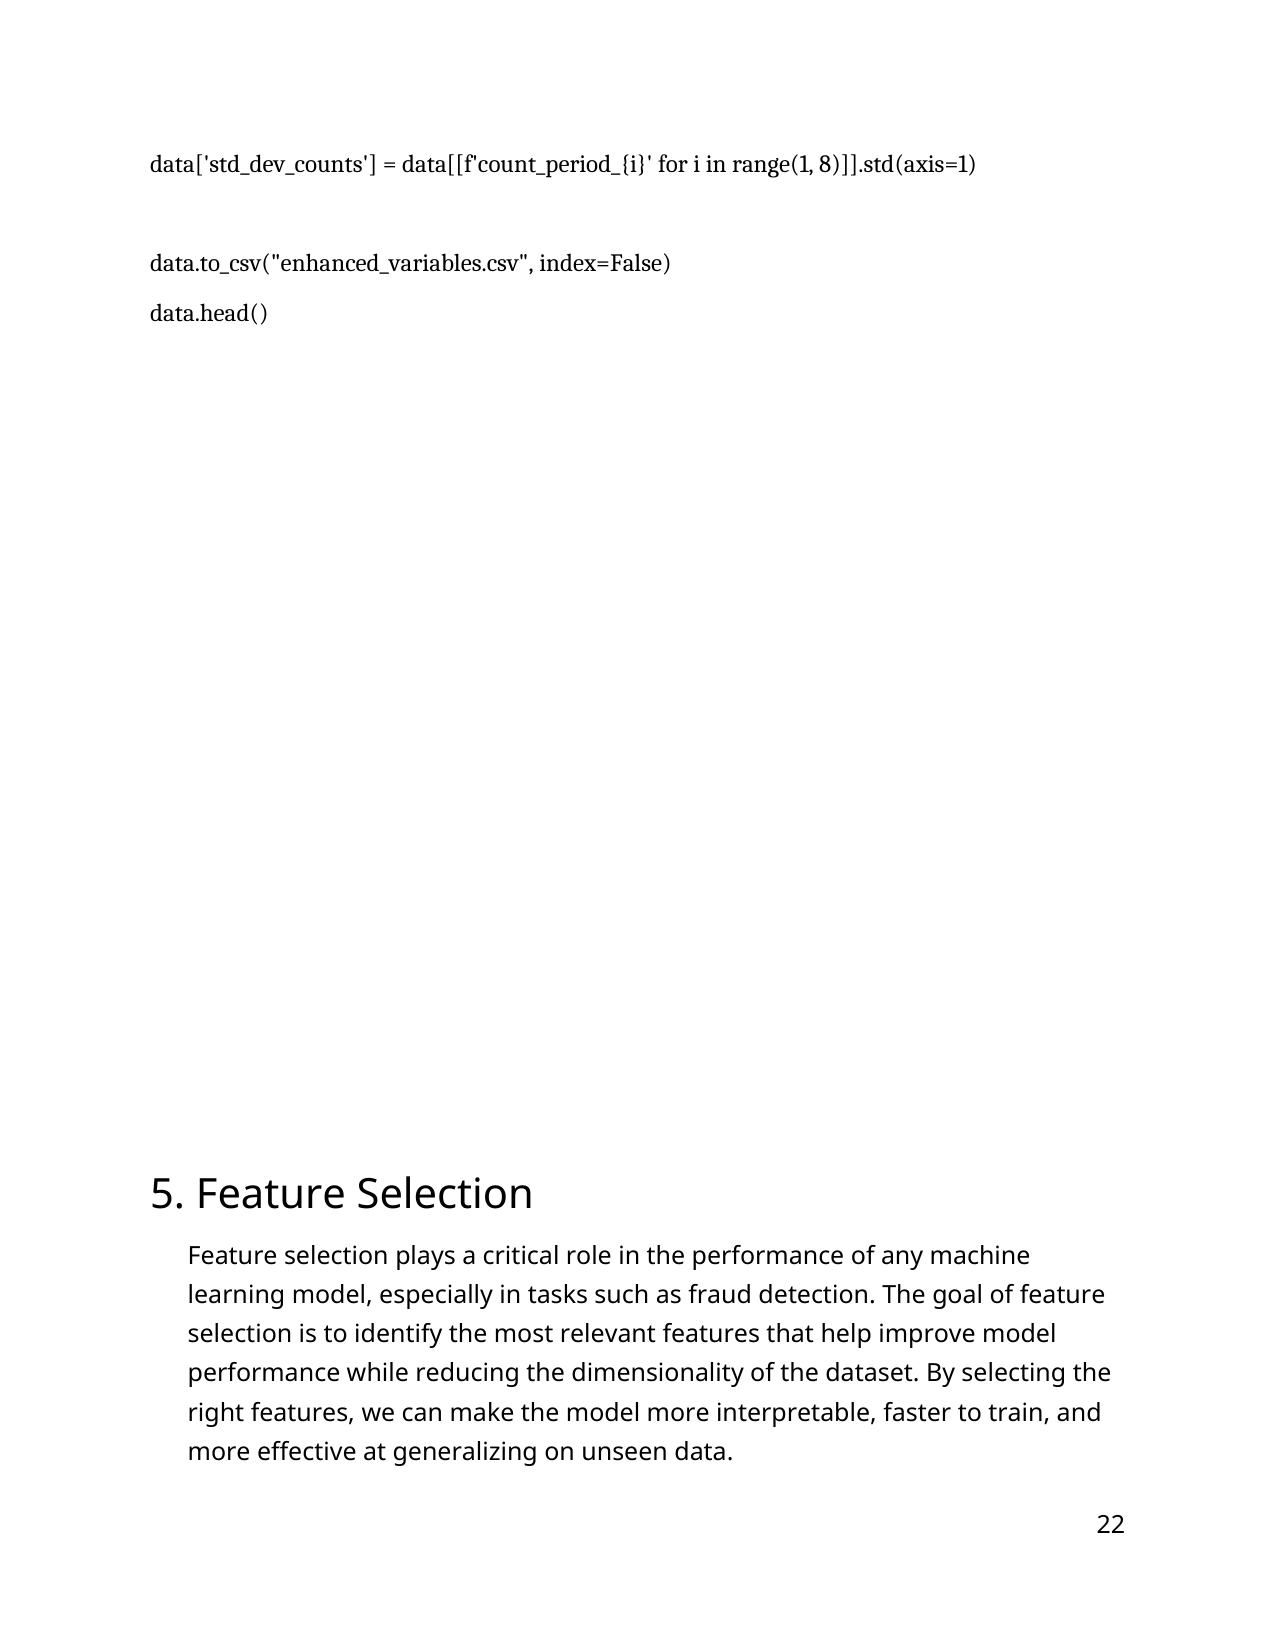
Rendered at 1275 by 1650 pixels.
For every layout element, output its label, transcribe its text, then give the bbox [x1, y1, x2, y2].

text Feature selection plays a critical role in the performance of any machine learning model, especially in tasks such as fraud detection. The goal of feature selection is to identify the most relevant features that help improve model performance while reducing the dimensionality of the dataset. By selecting the right features, we can make the model more interpretable, faster to train, and more effective at generalizing on unseen data. [187, 1238, 1125, 1467]
text data.head() [150, 299, 1125, 328]
text data['std_dev_counts'] = data[[f'count_period_{i}' for i in range(1, 8)]].std(axis=1) [150, 150, 1125, 179]
subtitle 5. Feature Selection [150, 1164, 1125, 1221]
text data.to_csv("enhanced_variables.csv", index=False) [150, 249, 1125, 278]
